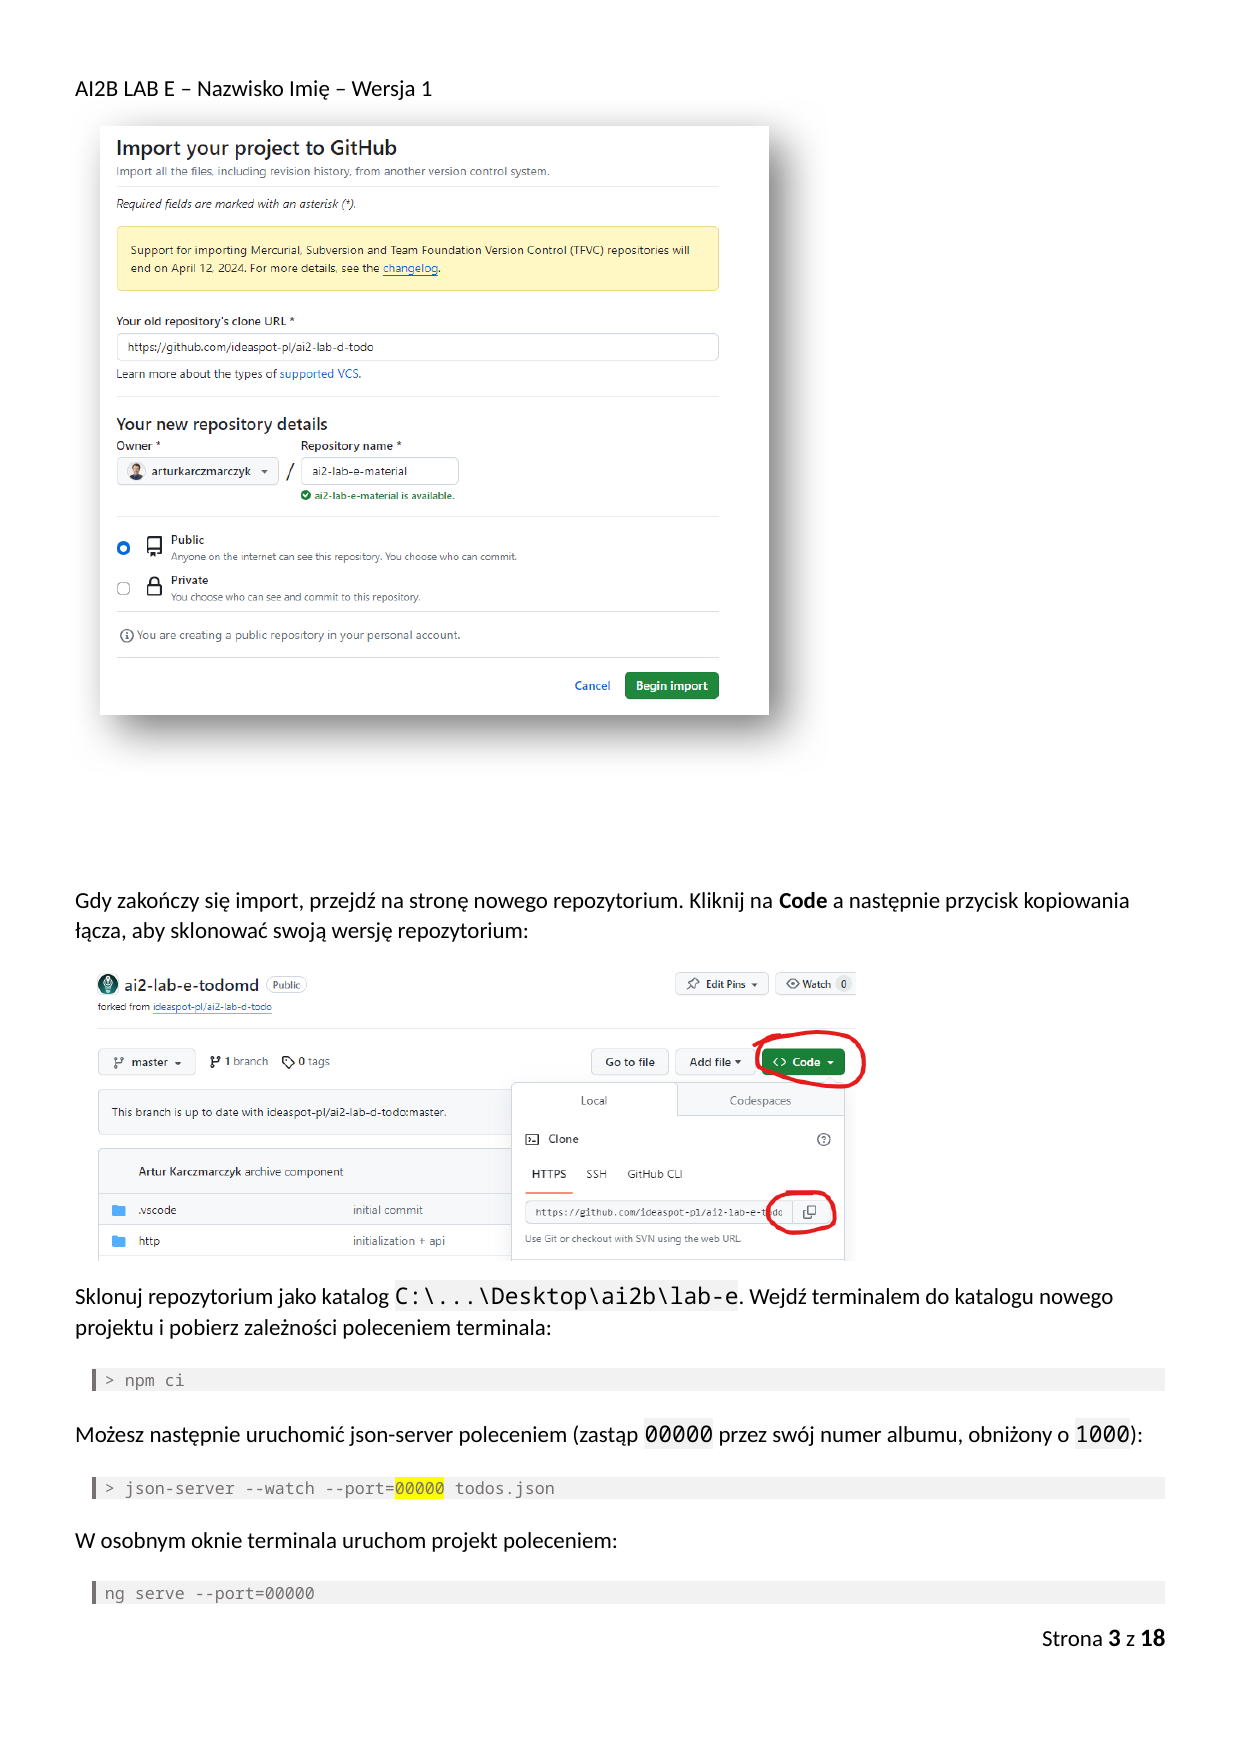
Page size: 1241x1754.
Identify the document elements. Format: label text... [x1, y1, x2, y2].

text > json-server --watch --port=00000 todos.json [96, 1477, 395, 1499]
text > json-server --watch --port=00000 todos.json [444, 1477, 1165, 1499]
text Możesz następnie uruchomić json-server poleceniem (zastąp 00000 przez swój numer albumu, obniżony o 1000): [75, 1418, 644, 1449]
text W osobnym oknie terminala uruchom projekt poleceniem: [75, 1526, 1165, 1554]
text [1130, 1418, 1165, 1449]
text ng serve --port= [96, 1581, 1165, 1604]
text Sklonuj repozytorium jako katalog C:\...\Desktop\ai2b\lab-e. Wejdź terminalem do katalogu nowego projektu i pobierz zależności poleceniem terminala: [75, 1280, 1165, 1341]
picture [100, 126, 769, 715]
text > npm ci [92, 1368, 1165, 1391]
picture [75, 963, 871, 1261]
text Gdy zakończy się import, przejdź na stronę nowego repozytorium. Kliknij na Code a następnie przycisk kopiowania łącza, aby sklonować swoją wersję repozytorium: [75, 886, 1165, 944]
text Możesz następnie uruchomić json-server poleceniem (zastąp 00000 przez swój numer albumu, obniżony o 1000): [713, 1418, 1075, 1449]
